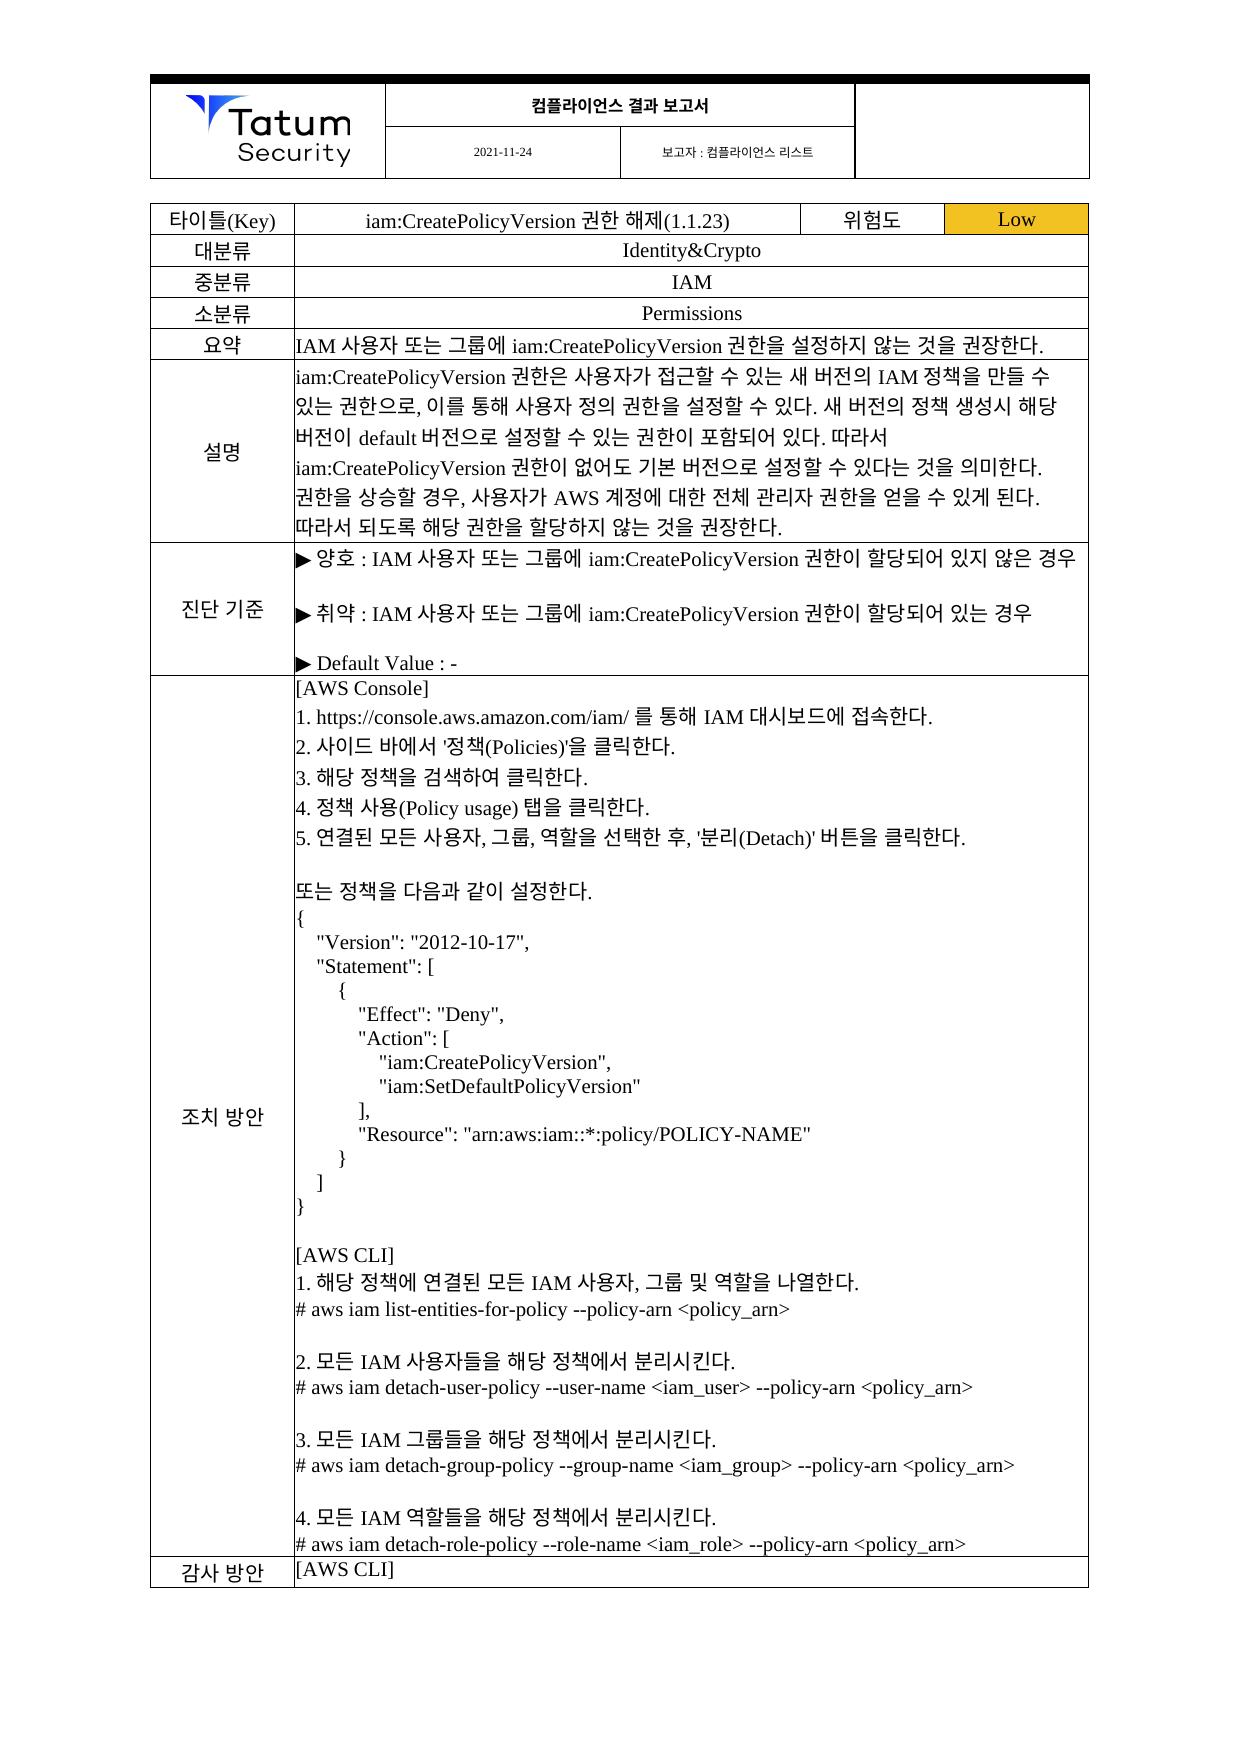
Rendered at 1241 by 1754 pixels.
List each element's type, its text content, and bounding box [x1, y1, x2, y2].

table_cell 중분류 [151, 267, 294, 297]
table_header iam:CreatePolicyVersion 권한 해제(1.1.23) [295, 204, 800, 234]
table_header 위험도 [801, 204, 944, 234]
table_cell 감사 방안 [151, 1557, 294, 1587]
table_header Low [945, 204, 1088, 234]
table_cell 진단 기준 [151, 543, 294, 675]
picture [186, 95, 350, 167]
table_cell iam:CreatePolicyVersion 권한은 사용자가 접근할 수 있는 새 버전의 IAM 정책을 만들 수 있는 권한으로, 이를 통해 사용자 정의 권한을 설정할 수 있다. 새 버전의 정책 생성시 해당 버전이 default 버전으로 설정할 수 있는 권한이 포함되어 있다. 따라서 iam:CreatePolicyVersion 권한이 없어도 기본 버전으로 설정할 수 있다는 것을 의미한다. 권한을 상승할 경우, 사용자가 AWS 계정에 대한 전체 관리자 권한을 얻을 수 있게 된다. 따라서 되도록 해당 권한을 할당하지 않는 것을 권장한다. [295, 360, 1088, 542]
table_cell Identity&Crypto [295, 235, 1088, 266]
table_cell 대분류 [151, 235, 294, 266]
table_cell Permissions [295, 298, 1088, 328]
table_cell 요약 [151, 329, 294, 359]
table_cell ▶ 양호 : IAM 사용자 또는 그룹에 iam:CreatePolicyVersion 권한이 할당되어 있지 않은 경우 ▶ 취약 : IAM 사용자 또는 그룹에 iam:CreatePolicyVersion 권한이 할당되어 있는 경우 ▶ Default Value : - [295, 543, 1088, 675]
table_cell 소분류 [151, 298, 294, 328]
table_cell IAM [295, 267, 1088, 297]
table_cell 조치 방안 [151, 676, 294, 1556]
table_cell [AWS Console] 1. https://console.aws.amazon.com/iam/ 를 통해 IAM 대시보드에 접속한다. 2. 사이드 바에서 '정책(Policies)'을 클릭한다. 3. 해당 정책을 검색하여 클릭한다. 4. 정책 사용(Policy usage) 탭을 클릭한다. 5. 연결된 모든 사용자, 그룹, 역할을 선택한 후, '분리(Detach)' 버튼을 클릭한다. 또는 정책을 다음과 같이 설정한다. { "Version": "2012-10-17", "Statement": [ { "Effect": "Deny", "Action": [ "iam:CreatePolicyVersion", "iam:SetDefaultPolicyVersion" ], "Resource": "arn:aws:iam::*:policy/POLICY-NAME" } ] } [AWS CLI] 1. 해당 정책에 연결된 모든 IAM 사용자, 그룹 및 역할을 나열한다. # aws iam list-entities-for-policy --policy-arn <policy_arn> 2. 모든 IAM 사용자들을 해당 정책에서 분리시킨다. # aws iam detach-user-policy --user-name <iam_user> --policy-arn <policy_arn> 3. 모든 IAM 그룹들을 해당 정책에서 분리시킨다. # aws iam detach-group-policy --group-name <iam_group> --policy-arn <policy_arn> 4. 모든 IAM 역할들을 해당 정책에서 분리시킨다. # aws iam detach-role-policy --role-name <iam_role> --policy-arn <policy_arn> [295, 676, 1088, 1556]
table_cell IAM 사용자 또는 그룹에 iam:CreatePolicyVersion 권한을 설정하지 않는 것을 권장한다. [295, 329, 1088, 359]
table_header 타이틀(Key) [151, 204, 294, 234]
table_cell 설명 [151, 360, 294, 542]
